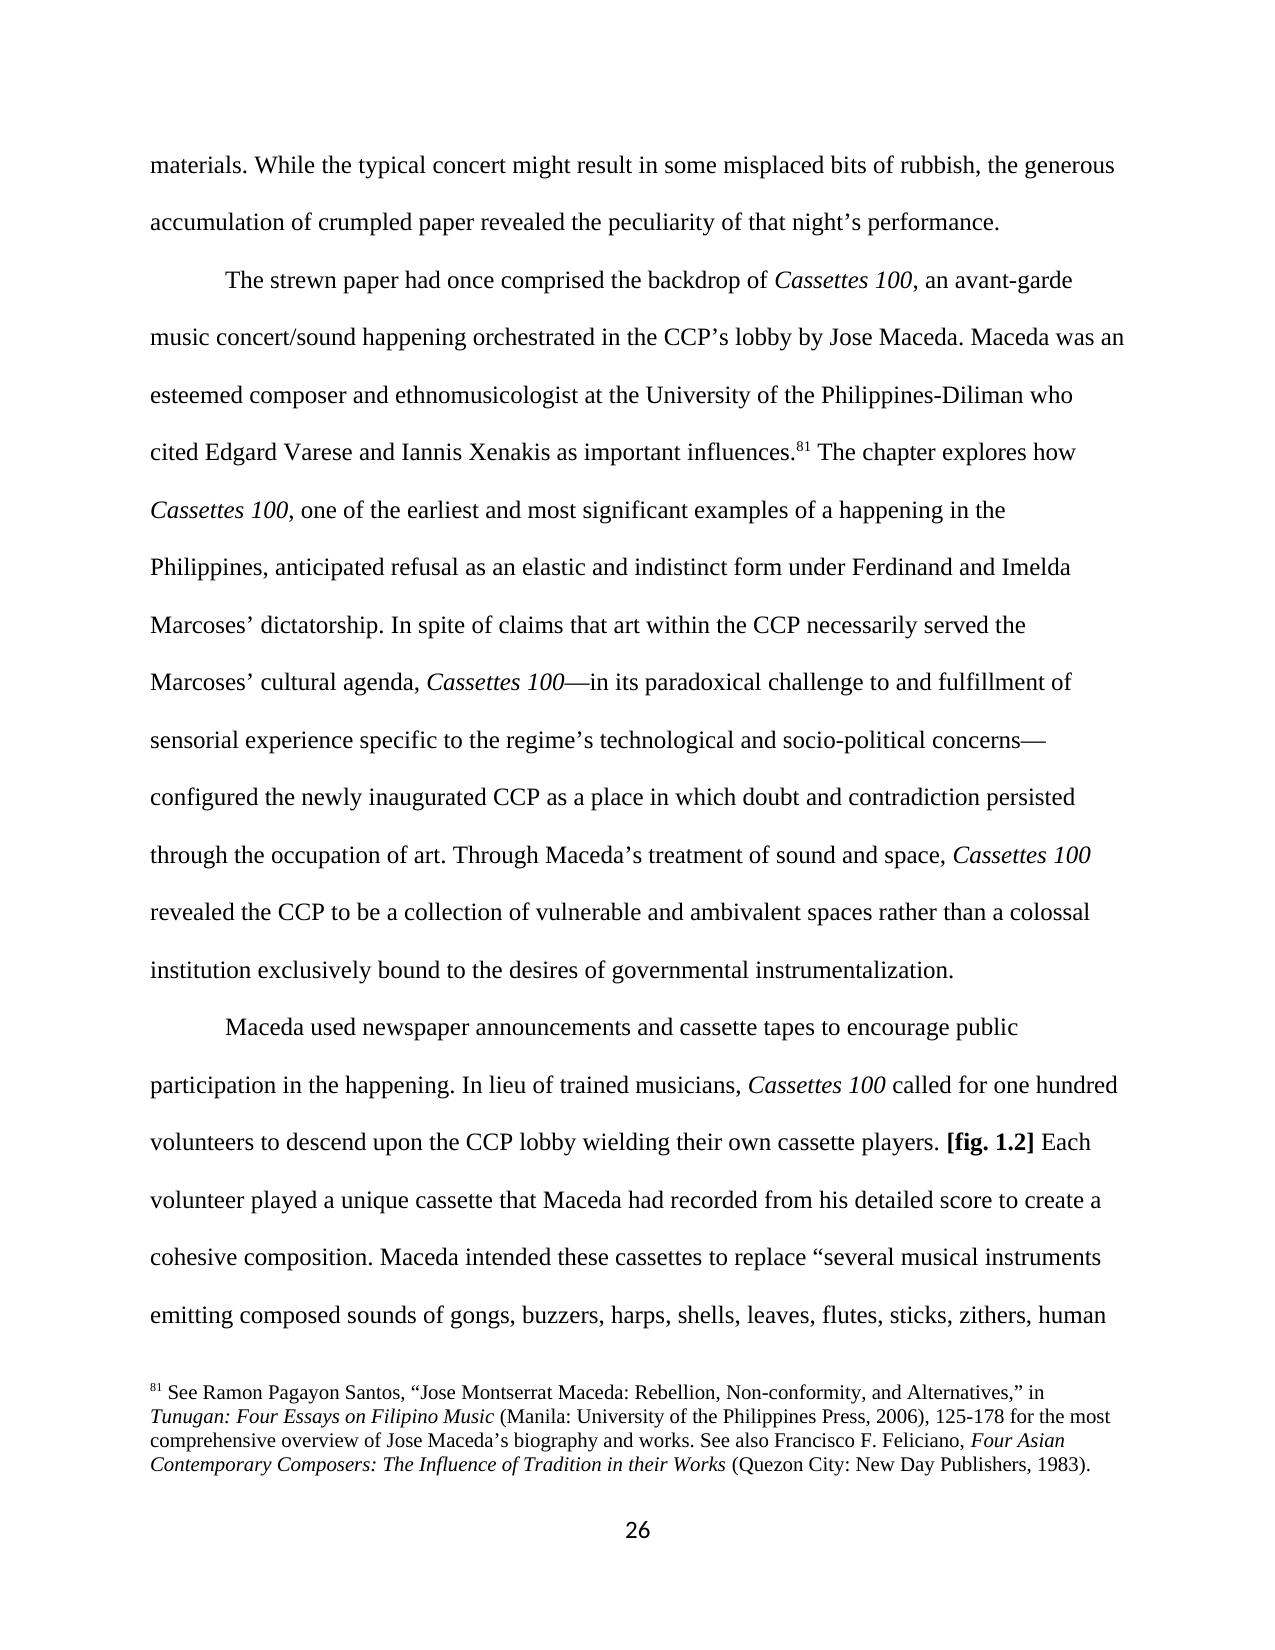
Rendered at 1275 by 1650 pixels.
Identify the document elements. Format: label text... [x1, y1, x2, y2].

text The strewn paper had once comprised the backdrop of Cassettes 100, an avant-garde music concert/sound happening orchestrated in the CCP’s lobby by Jose Maceda. Maceda was an esteemed composer and ethnomusicologist at the University of the Philippines-Diliman who cited Edgard Varese and Iannis Xenakis as important influences. The chapter explores how Cassettes 100, one of the earliest and most significant examples of a happening in the Philippines, anticipated refusal as an elastic and indistinct form under Ferdinand and Imelda Marcoses’ dictatorship. In spite of claims that art within the CCP necessarily served the Marcoses’ cultural agenda, Cassettes 100—in its paradoxical challenge to and fulfillment of sensorial experience specific to the regime’s technological and socio-political concerns—configured the newly inaugurated CCP as a place in which doubt and contradiction persisted through the occupation of art. Through Maceda’s treatment of sound and space, Cassettes 100 revealed the CCP to be a collection of vulnerable and ambivalent spaces rather than a colossal institution exclusively bound to the desires of governmental instrumentalization. [150, 265, 1125, 984]
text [150, 1012, 1125, 1329]
text [fig. 1.1] On the evening of March 8, 1971, following a curious performance at the Cultural Center of the Philippines (CCP), clusters of people milled about as they made their way towards the lobby’s front doors. Above the crowd hung large chandeliers dripping with tiny Venetian crystals and expensive capiz seashells. Their costly procurement and presence signaled First Lady Imelda Marcos’ desire to construct a spectacular international center for the arts in Manila, the capital city of the Philippines. On that particular night, however, piles of unrolled toilet paper and crushed tissue littered the CCP’s pristine floor. A stray sheet or two of crinkled paper dangled from the CCP’s second-floor ledge; their height and vertical orientation mimicked the strands of chandelier in vulgar fashion. Nathanial Gutierrez, then documentary photographer for the CCP, captured a bird’s eye view of the scene from the CCP’s open third floor ledge. His high vantage point flattened the suspended crystals into the white mess of paper on the ground floor, collapsing not only the space, but also the hierarchical distinction between the two materials. While the typical concert might result in some misplaced bits of rubbish, the generous accumulation of crumpled paper revealed the peculiarity of that night’s performance. [150, 150, 1125, 236]
